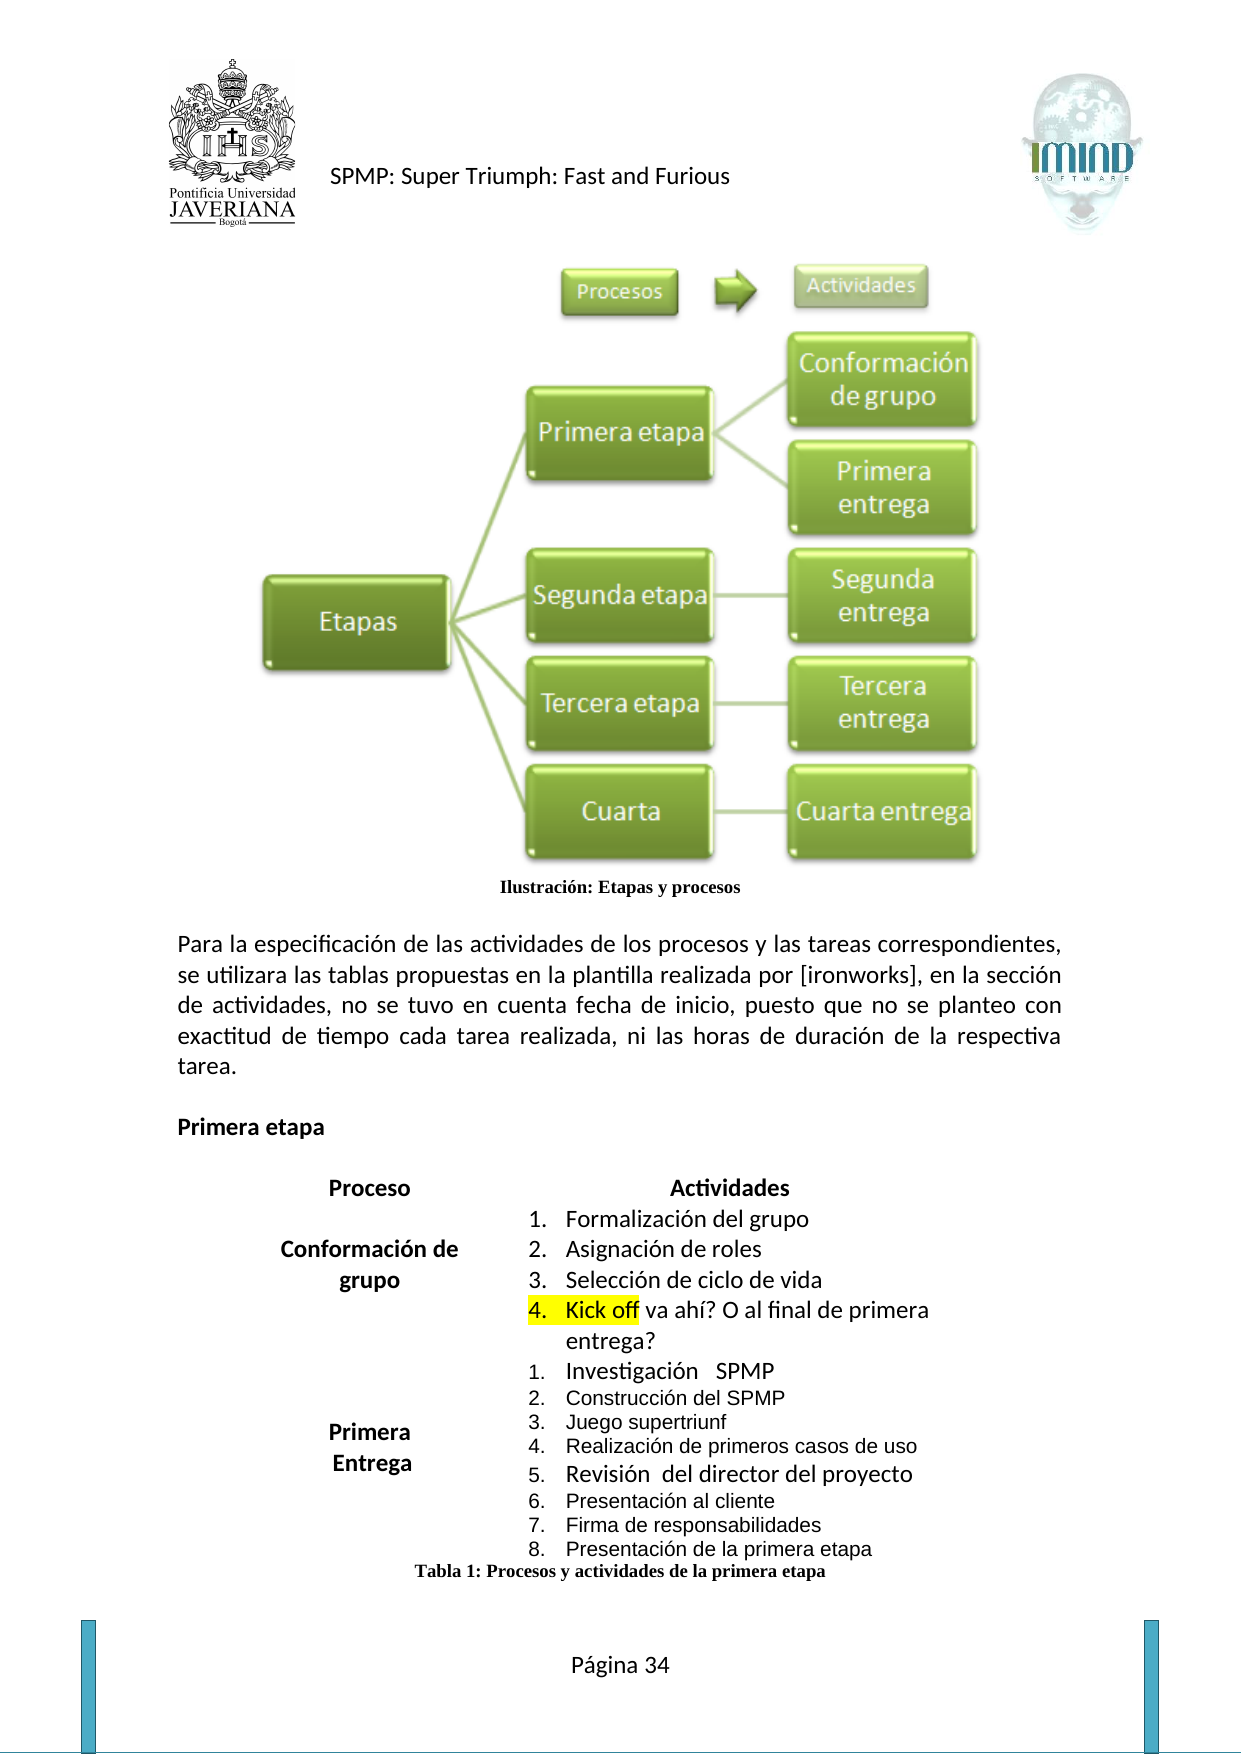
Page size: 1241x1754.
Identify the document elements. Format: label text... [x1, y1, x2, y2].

picture [1020, 73, 1153, 241]
text Tabla 1: Procesos y actividades de la primera etapa [177, 1560, 1063, 1582]
table_header Proceso [260, 1173, 479, 1203]
text Primera etapa [177, 1111, 1063, 1142]
table_header Actividades [479, 1173, 980, 1203]
picture [168, 59, 295, 227]
table_cell Primera Entrega [260, 1356, 479, 1560]
text Para la especificación de las actividades de los procesos y las tareas correspondientes, se utilizara las tablas propuestas en la plantilla realizada por [ironworks], en la sección de actividades, no se tuvo en cuenta fecha de inicio, puesto que no se planteo con exactitud de tiempo cada tarea realizada, ni las horas de duración de la respectiva tarea. [177, 928, 1063, 1081]
text Ilustración: Etapas y procesos [177, 876, 1063, 898]
table_cell Investigación SPMP Construcción del SPMP Juego supertriunf Realización de primeros casos de uso Revisión del director del proyecto Presentación al cliente Firma de responsabilidades Presentación de la primera etapa [479, 1356, 980, 1560]
table_cell Conformación de grupo [260, 1203, 479, 1356]
table_cell Formalización del grupo Asignación de roles Selección de ciclo de vida Kick off va ahí? O al final de primera entrega? [479, 1203, 980, 1356]
picture [236, 248, 1004, 877]
